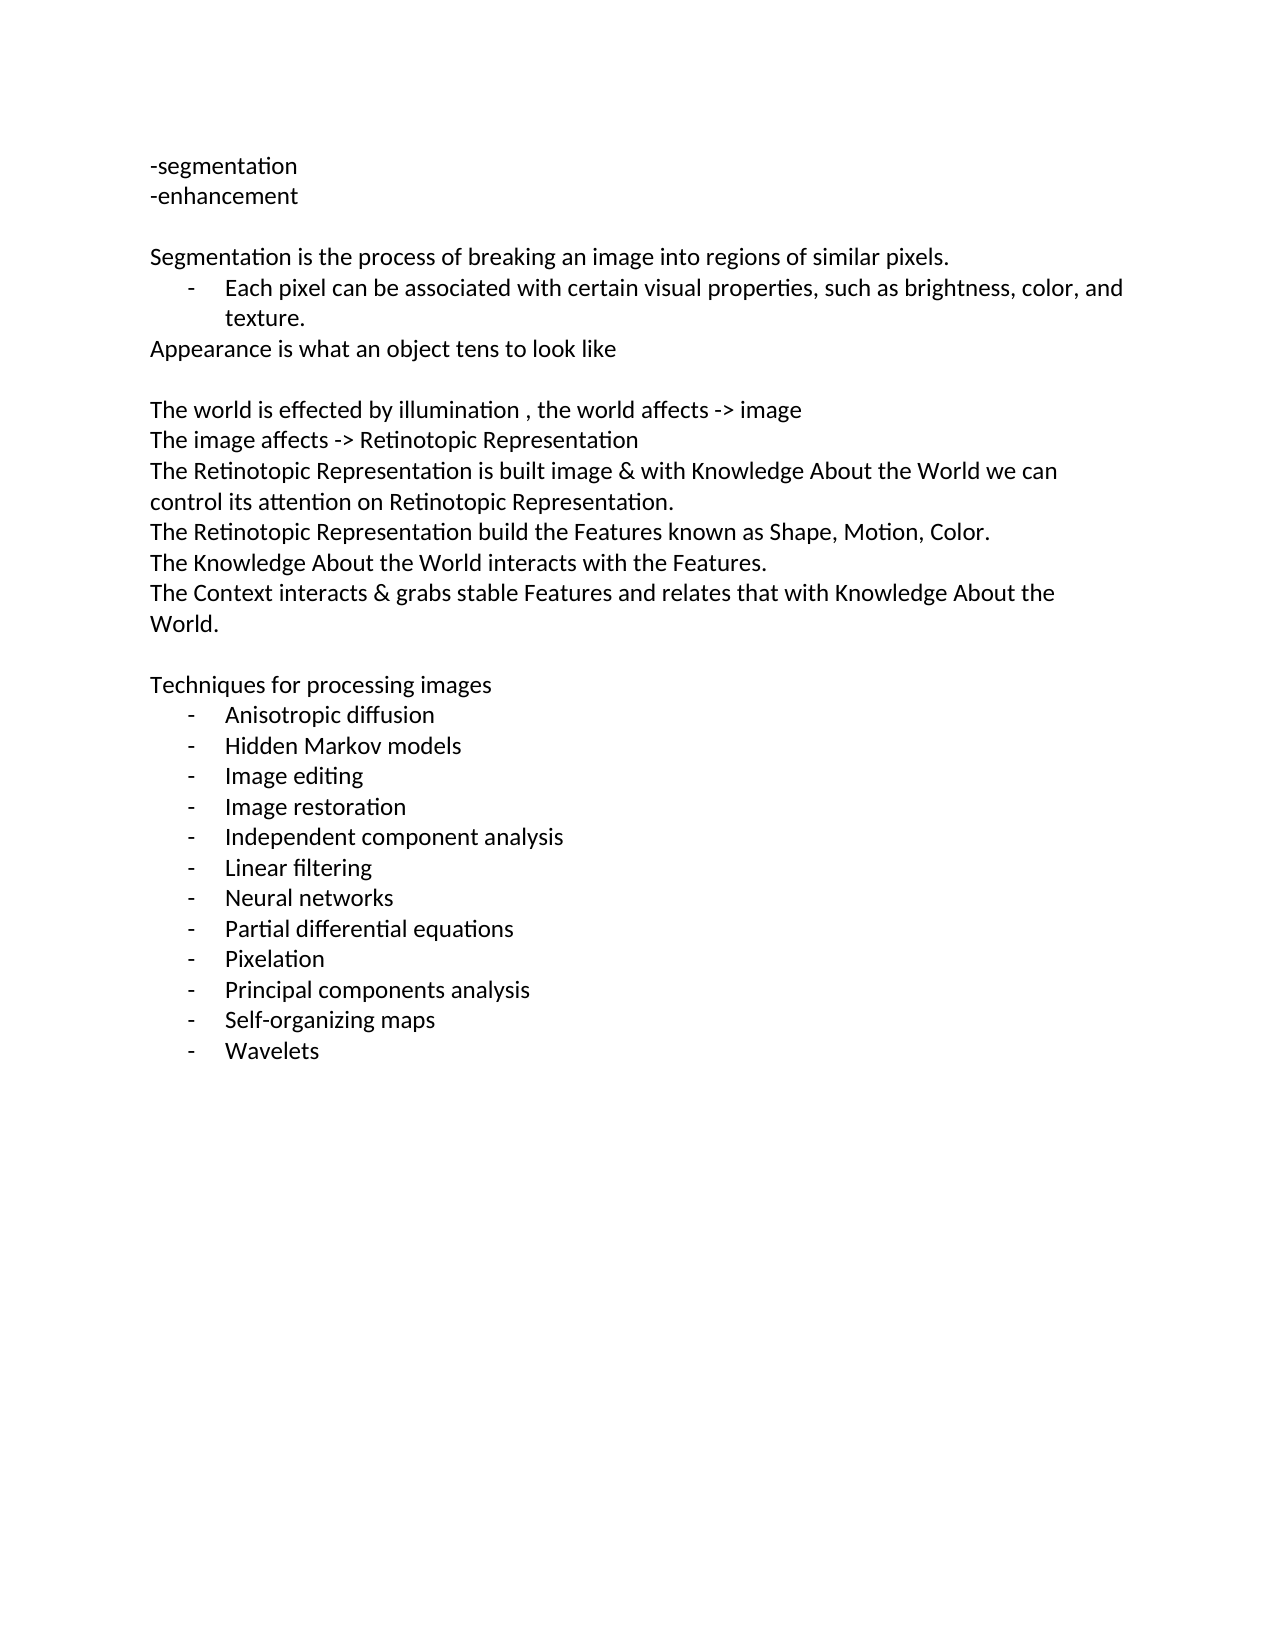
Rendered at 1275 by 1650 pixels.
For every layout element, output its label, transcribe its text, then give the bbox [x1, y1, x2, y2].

list Principal components analysis [187, 974, 1125, 1004]
text Techniques for processing images [150, 669, 1125, 699]
text The Retinotopic Representation build the Features known as Shape, Motion, Color. [150, 516, 1125, 547]
text The Retinotopic Representation is built image & with Knowledge About the World we can control its attention on Retinotopic Representation. [150, 455, 1125, 516]
text The image affects -> Retinotopic Representation [150, 425, 1125, 455]
list Linear filtering [187, 852, 1125, 882]
list Partial differential equations [187, 913, 1125, 943]
text Segmentation is the process of breaking an image into regions of similar pixels. [150, 242, 1125, 272]
list Image editing [187, 760, 1125, 791]
text Appearance is what an object tens to look like [150, 333, 1125, 364]
list Independent component analysis [187, 821, 1125, 852]
list Hidden Markov models [187, 730, 1125, 760]
list Each pixel can be associated with certain visual properties, such as brightness, color, and texture. [187, 272, 1125, 333]
list Wavelets [187, 1035, 1125, 1066]
list Self-organizing maps [187, 1004, 1125, 1035]
list Anisotropic diffusion [187, 699, 1125, 730]
text -enhancement [150, 181, 1125, 211]
list Neural networks [187, 882, 1125, 913]
text The Knowledge About the World interacts with the Features. [150, 547, 1125, 577]
list Image restoration [187, 791, 1125, 821]
list Pixelation [187, 943, 1125, 974]
text The world is effected by illumination , the world affects -> image [150, 394, 1125, 425]
text The Context interacts & grabs stable Features and relates that with Knowledge About the World. [150, 577, 1125, 638]
text -segmentation [150, 150, 1125, 181]
